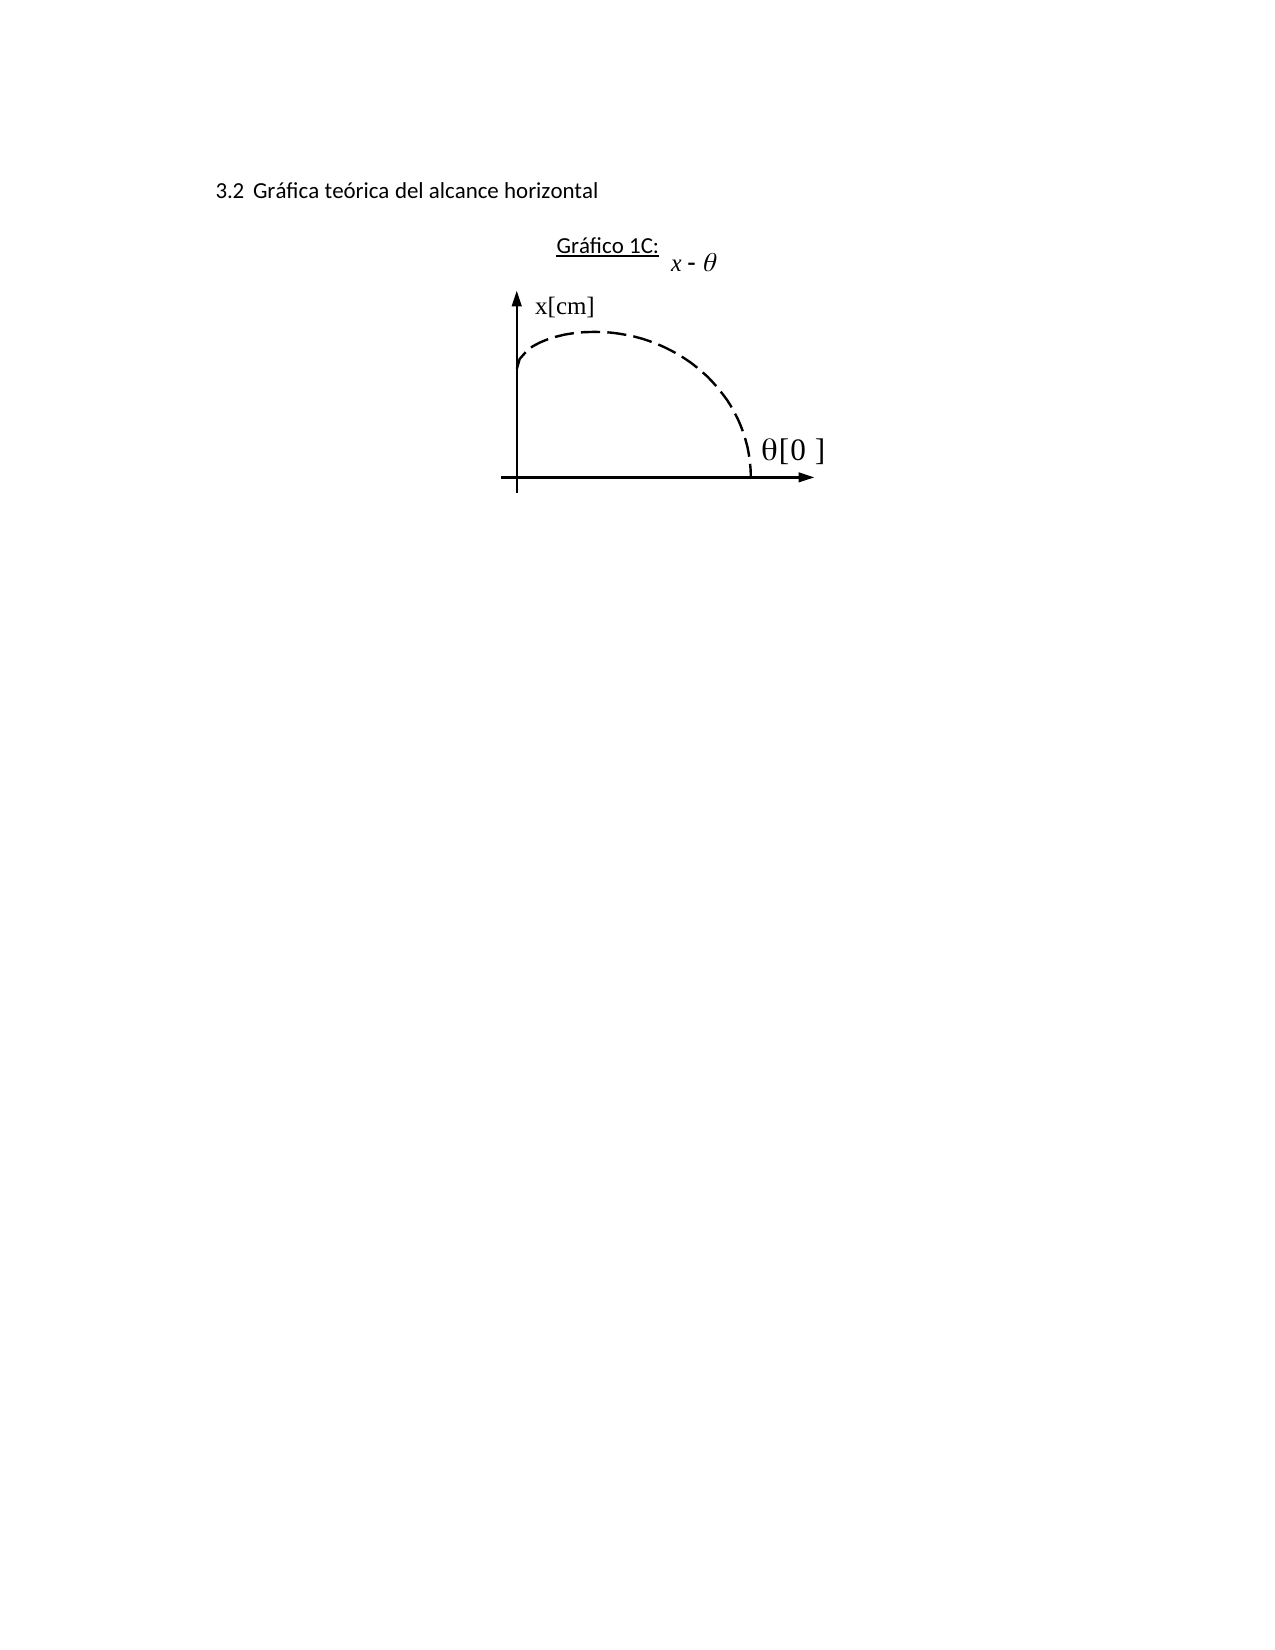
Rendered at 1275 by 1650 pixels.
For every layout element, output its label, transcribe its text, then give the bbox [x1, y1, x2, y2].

list Gráfica teórica del alcance horizontal [215, 177, 659, 205]
text Gráfico 1C: [167, 231, 659, 259]
text x   [671, 248, 1114, 278]
